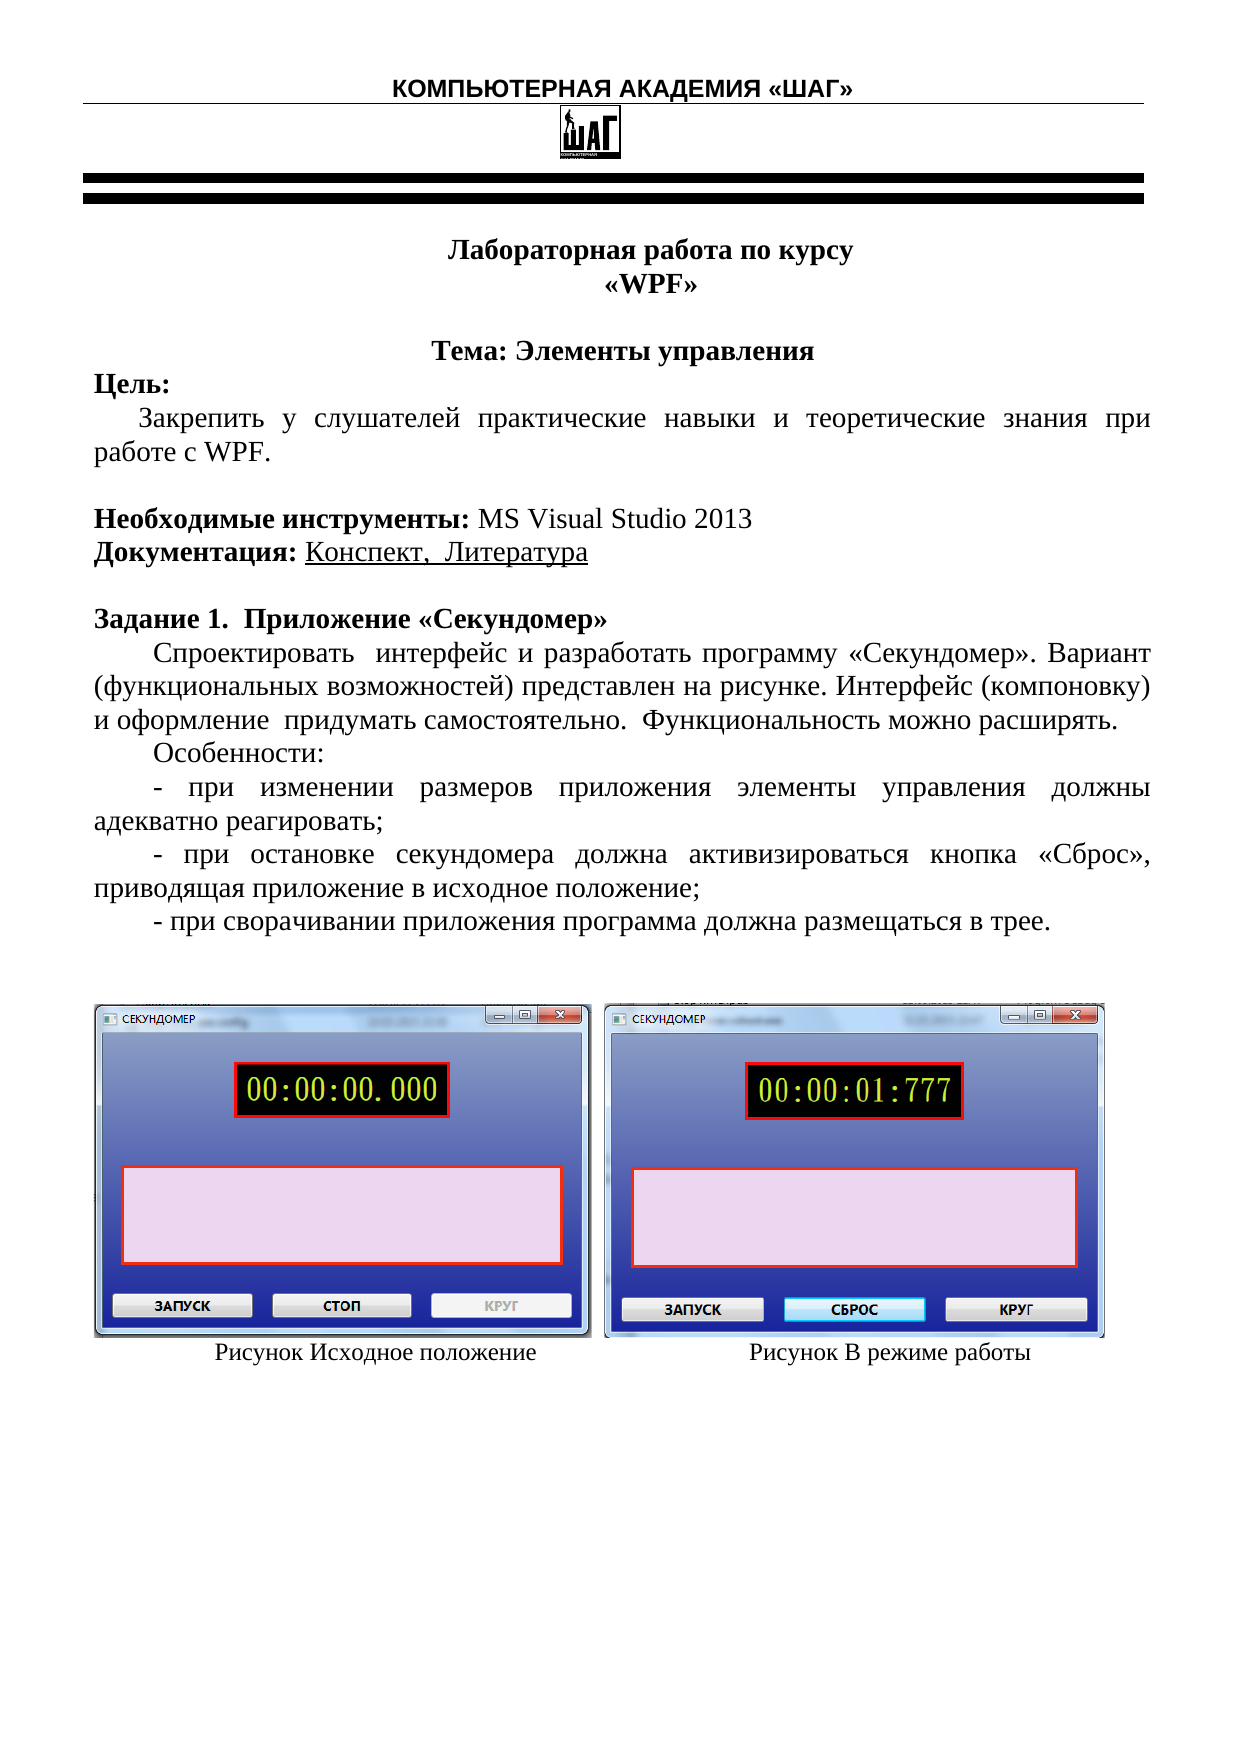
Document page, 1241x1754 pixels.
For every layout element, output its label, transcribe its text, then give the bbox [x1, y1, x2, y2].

text Задание 1. Приложение «Секундомер» [94, 601, 1152, 635]
text Лабораторная работа по курсу [94, 232, 1152, 266]
text - при изменении размеров приложения элементы управления должны адекватно реагировать; [94, 769, 1152, 836]
text Необходимые инструменты: MS Visual Studio 2013 [94, 501, 1152, 534]
text Цель: [94, 367, 1152, 400]
picture [604, 1003, 1105, 1338]
text Спроектировать интерфейс и разработать программу «Секундомер». Вариант (функциональных возможностей) представлен на рисунке. Интерфейс (компоновку) и оформление придумать самостоятельно. Функциональность можно расширять. [94, 635, 1152, 736]
text Закрепить у слушателей практические навыки и теоретические знания при работе с WPF. [94, 400, 1152, 467]
text «WPF» [94, 266, 1152, 299]
text Документация: Конспект, Литература [94, 534, 1152, 568]
text Тема: Элементы управления [94, 333, 1152, 367]
text - при остановке секундомера должна активизироваться кнопка «Сброс», приводящая приложение в исходное положение; [94, 836, 1152, 903]
text Особенности: [94, 736, 1152, 769]
text Рисунок Исходное положение Рисунок В режиме работы [94, 1337, 1152, 1366]
text - при сворачивании приложения программа должна размещаться в трее. [94, 903, 1152, 937]
picture [93, 1004, 592, 1338]
